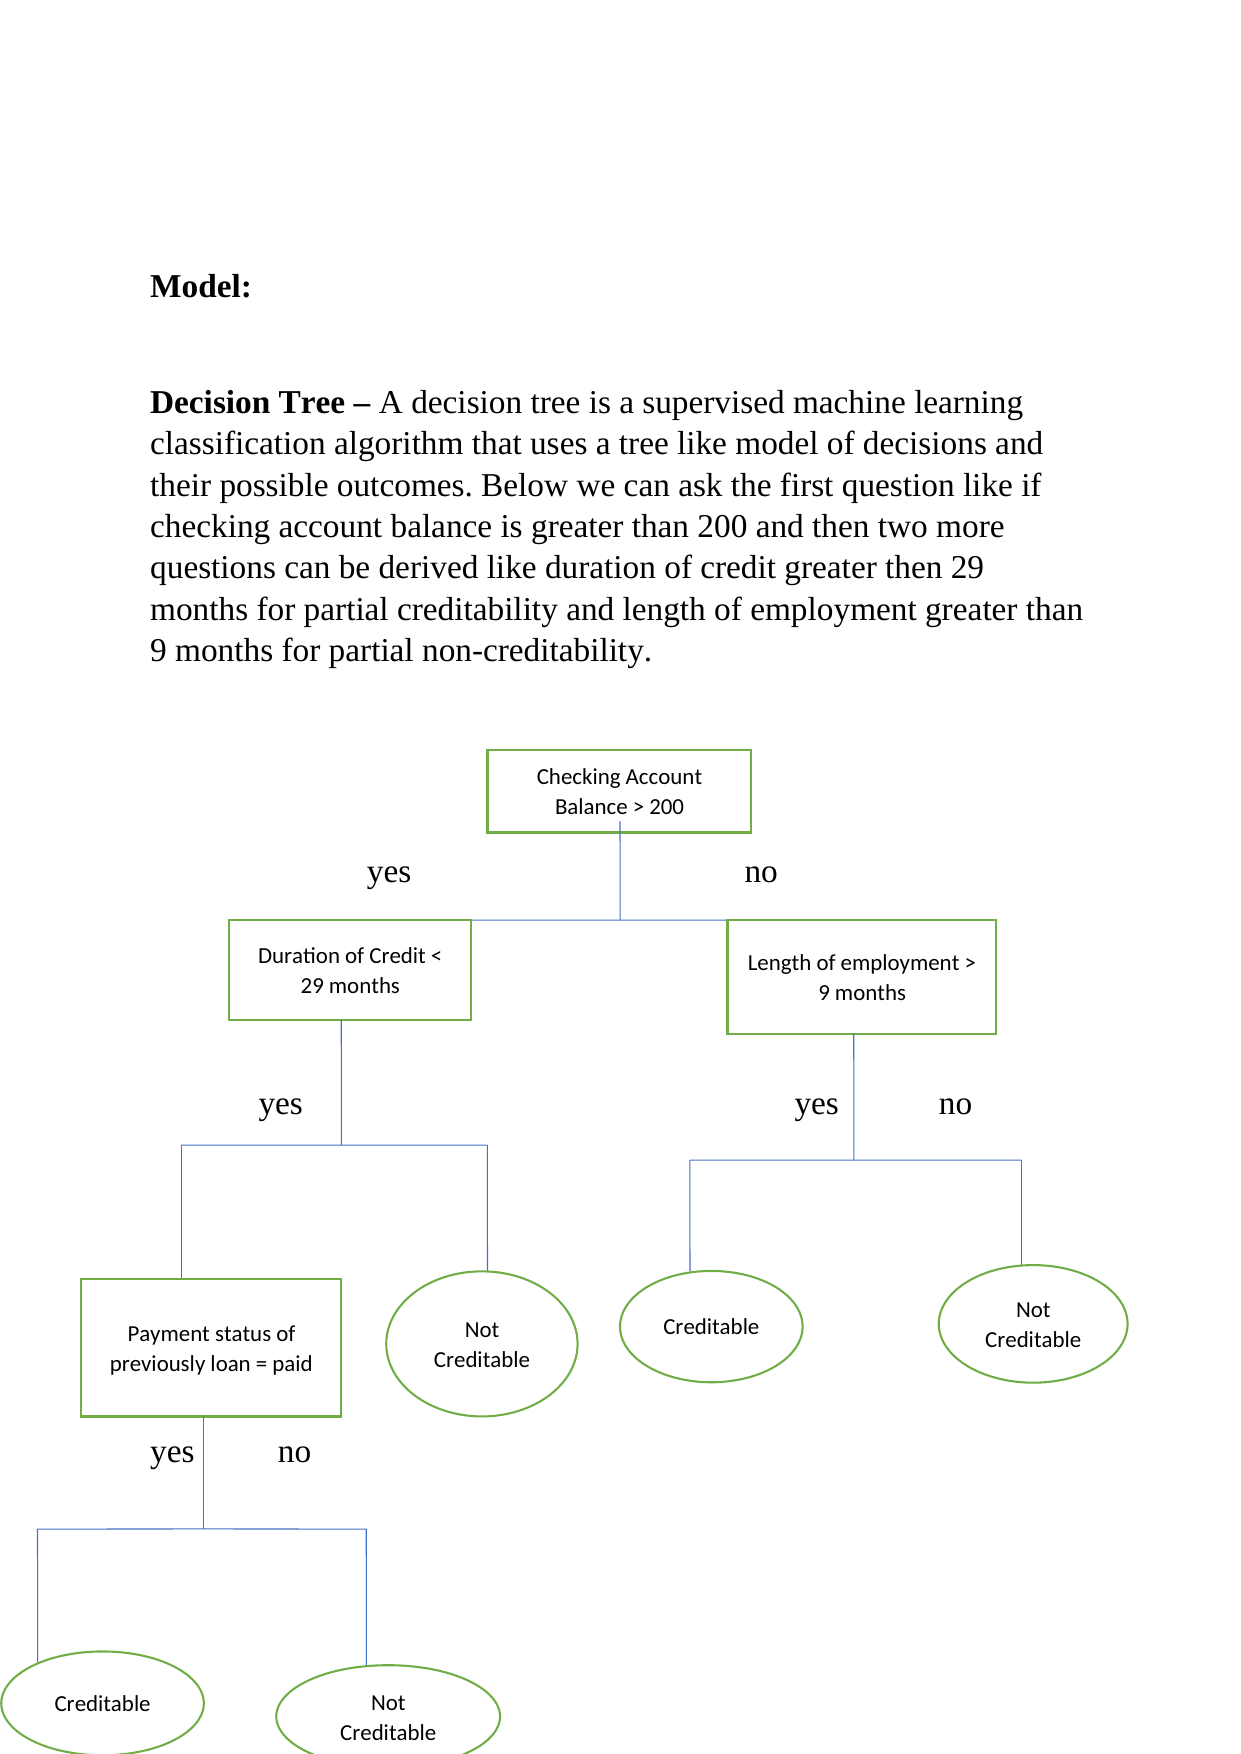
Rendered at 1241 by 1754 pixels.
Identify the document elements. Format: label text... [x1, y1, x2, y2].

text yes no [150, 851, 619, 889]
text yes no [204, 1431, 1090, 1470]
text yes yes no [855, 1083, 1090, 1122]
text yes no [621, 851, 1090, 889]
text yes yes no [150, 1083, 340, 1122]
text yes yes no [342, 1083, 853, 1122]
text Model: [150, 266, 1090, 304]
text yes no [150, 1431, 203, 1470]
text Decision Tree – A decision tree is a supervised machine learning classification algorithm that uses a tree like model of decisions and their possible outcomes. Below we can ask the first question like if checking account balance is greater than 200 and then two more questions can be derived like duration of credit greater then 29 months for partial creditability and length of employment greater than 9 months for partial non-creditability. [150, 382, 1090, 668]
